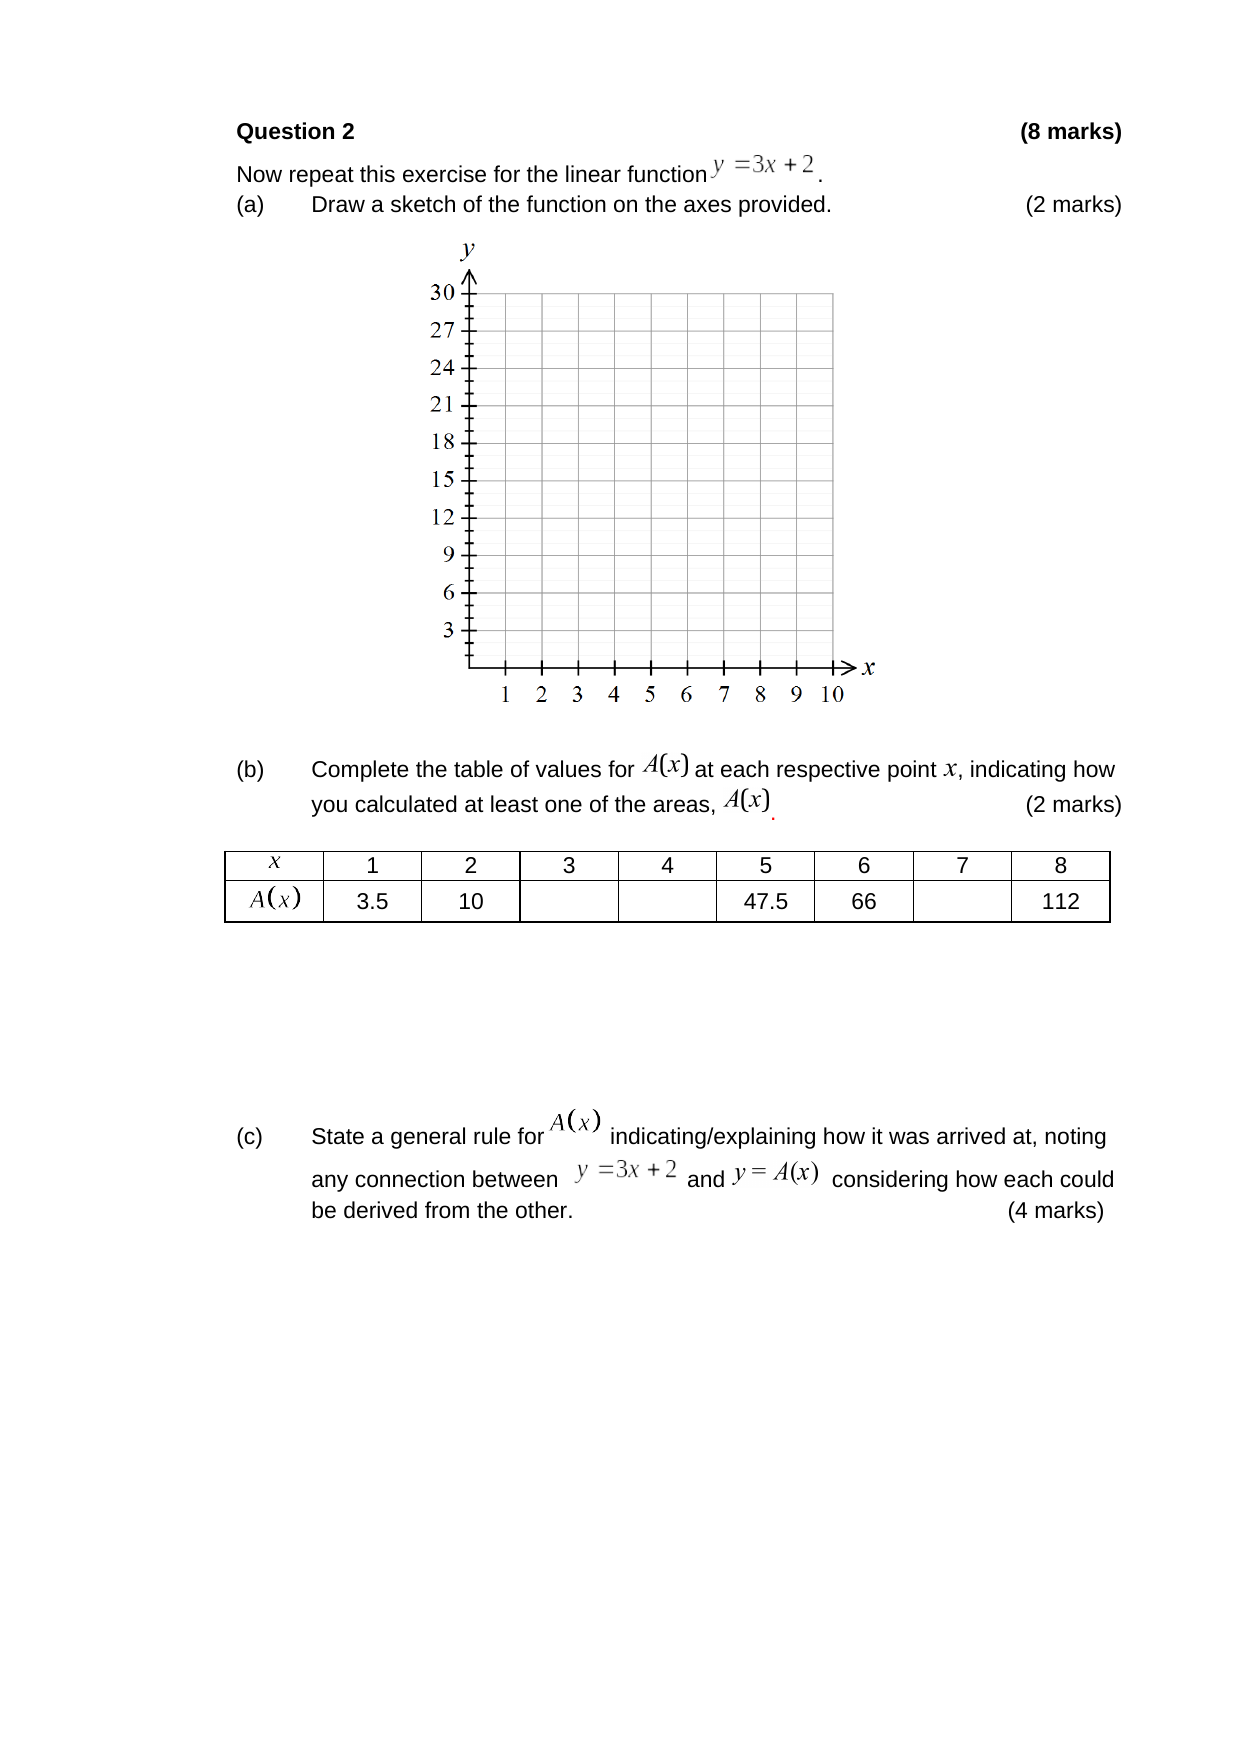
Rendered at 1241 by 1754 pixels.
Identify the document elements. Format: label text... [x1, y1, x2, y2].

table_header [226, 852, 323, 880]
picture [641, 752, 689, 778]
table_header 1 [324, 852, 421, 880]
table_header 2 [422, 852, 519, 880]
table_header 8 [1012, 852, 1109, 880]
table_header 5 [717, 852, 814, 880]
table_cell [914, 881, 1011, 921]
table_header 3 [521, 852, 618, 880]
picture [423, 227, 883, 708]
table_cell [226, 881, 323, 921]
table_cell [619, 881, 716, 921]
picture [722, 787, 770, 813]
table_cell [521, 881, 618, 921]
table_cell 66 [815, 881, 913, 921]
table_cell 3.5 [324, 881, 421, 921]
table_cell 112 [1012, 881, 1109, 921]
table_header 4 [619, 852, 716, 880]
table_header 7 [914, 852, 1011, 880]
list Draw a sketch of the function on the axes provided. (2 marks) [236, 191, 1122, 218]
table_header 6 [815, 852, 913, 880]
text Question 2 (8 marks) [236, 118, 1122, 144]
table_cell 47.5 [717, 881, 814, 921]
list Complete the table of values for at each respective point , indicating how you calculated at least one of the areas, . (2 marks) [236, 753, 1122, 825]
picture [731, 1160, 819, 1188]
text Now repeat this exercise for the linear function. [236, 148, 1122, 188]
picture [942, 762, 957, 778]
table_cell 10 [422, 881, 519, 921]
list State a general rule for indicating/explaining how it was arrived at, noting any connection between and considering how each could be derived from the other. (4 marks) [236, 1104, 1122, 1224]
